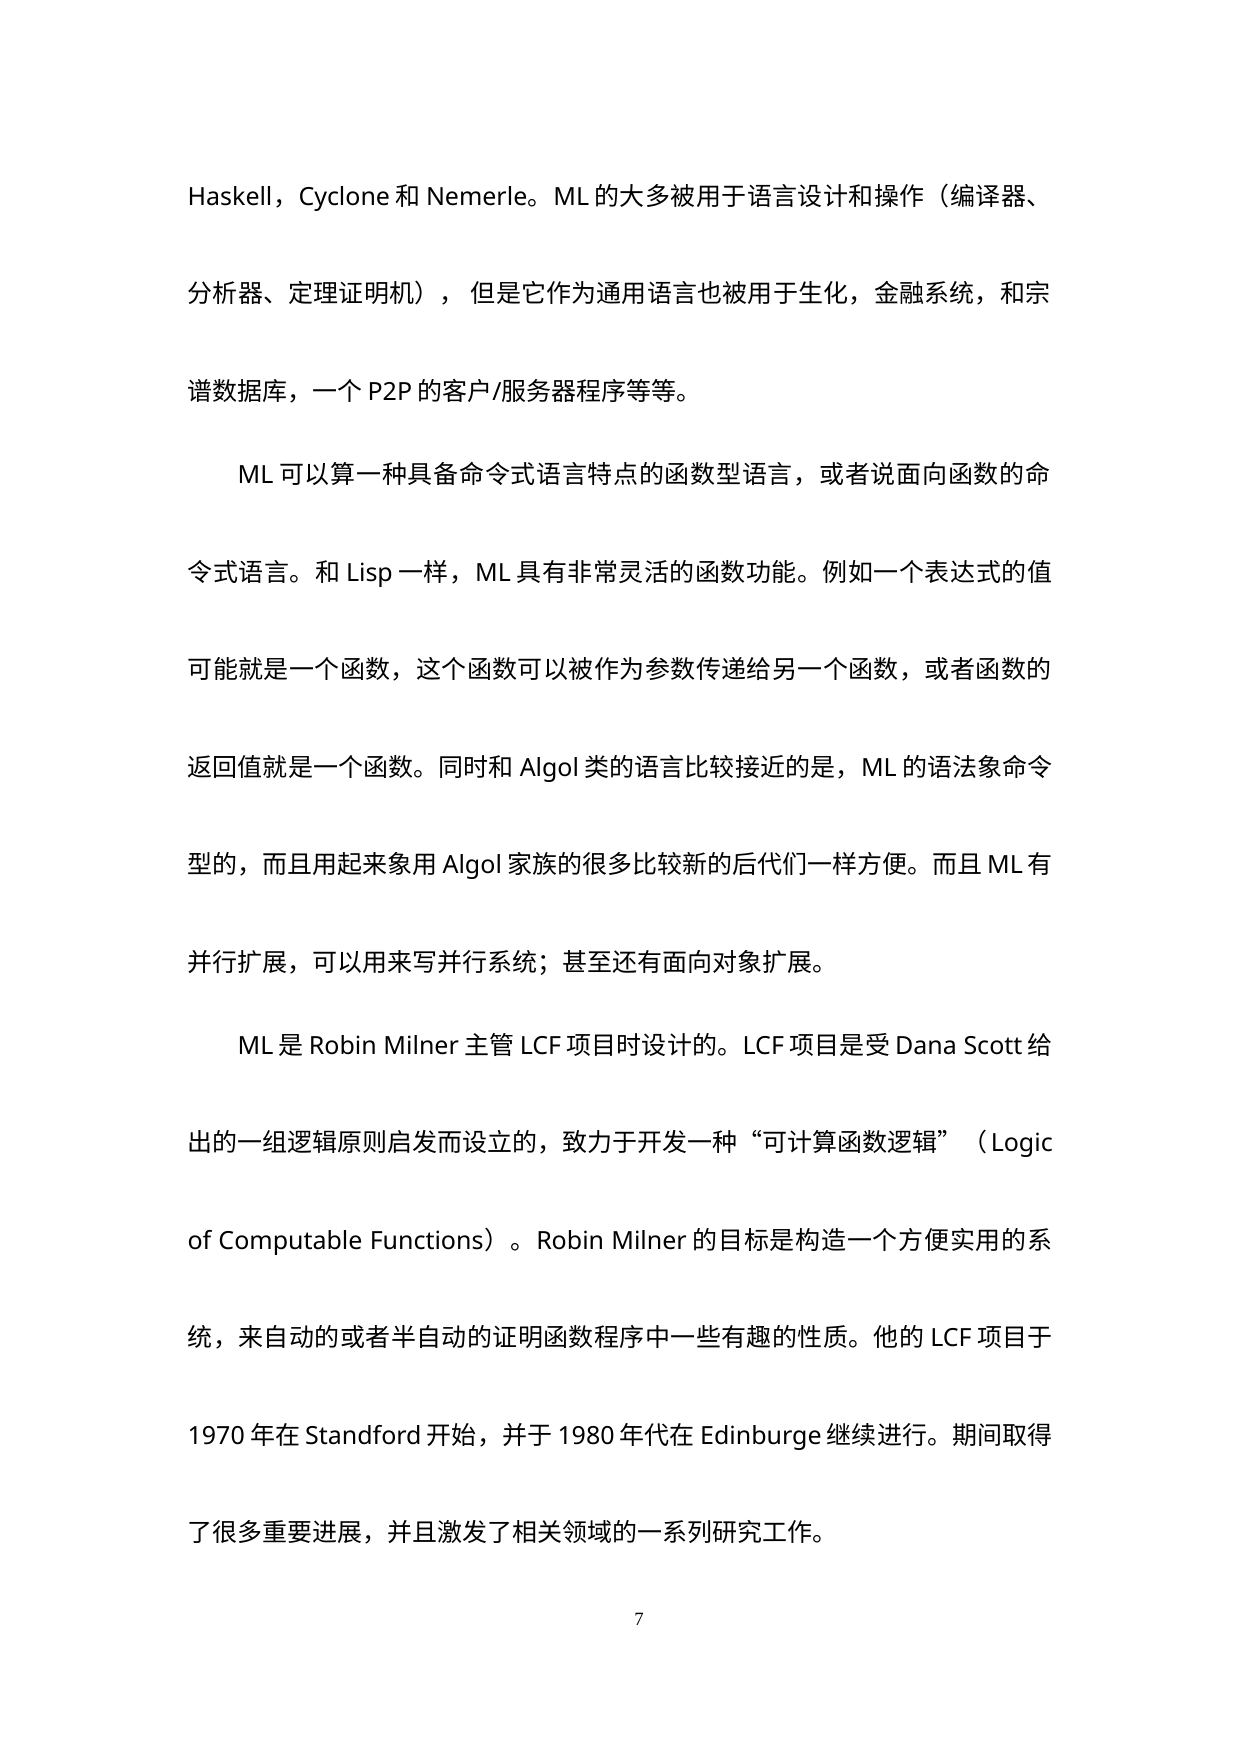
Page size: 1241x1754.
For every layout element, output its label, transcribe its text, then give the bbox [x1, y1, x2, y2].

text ML是Robin Milner主管LCF项目时设计的。LCF项目是受Dana Scott给出的一组逻辑原则启发而设立的，致力于开发一种“可计算函数逻辑”（Logic of Computable Functions）。Robin Milner的目标是构造一个方便实用的系统，来自动的或者半自动的证明函数程序中一些有趣的性质。他的LCF项目于1970年在Standford开始，并于1980年代在Edinburge继续进行。期间取得了很多重要进展，并且激发了相关领域的一系列研究工作。 [187, 1011, 1053, 1563]
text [187, 162, 1053, 422]
text ML可以算一种具备命令式语言特点的函数型语言，或者说面向函数的命令式语言。和Lisp一样，ML具有非常灵活的函数功能。例如一个表达式的值可能就是一个函数，这个函数可以被作为参数传递给另一个函数，或者函数的返回值就是一个函数。同时和Algol类的语言比较接近的是，ML的语法象命令型的，而且用起来象用Algol家族的很多比较新的后代们一样方便。而且ML有并行扩展，可以用来写并行系统；甚至还有面向对象扩展。 [187, 440, 1053, 993]
